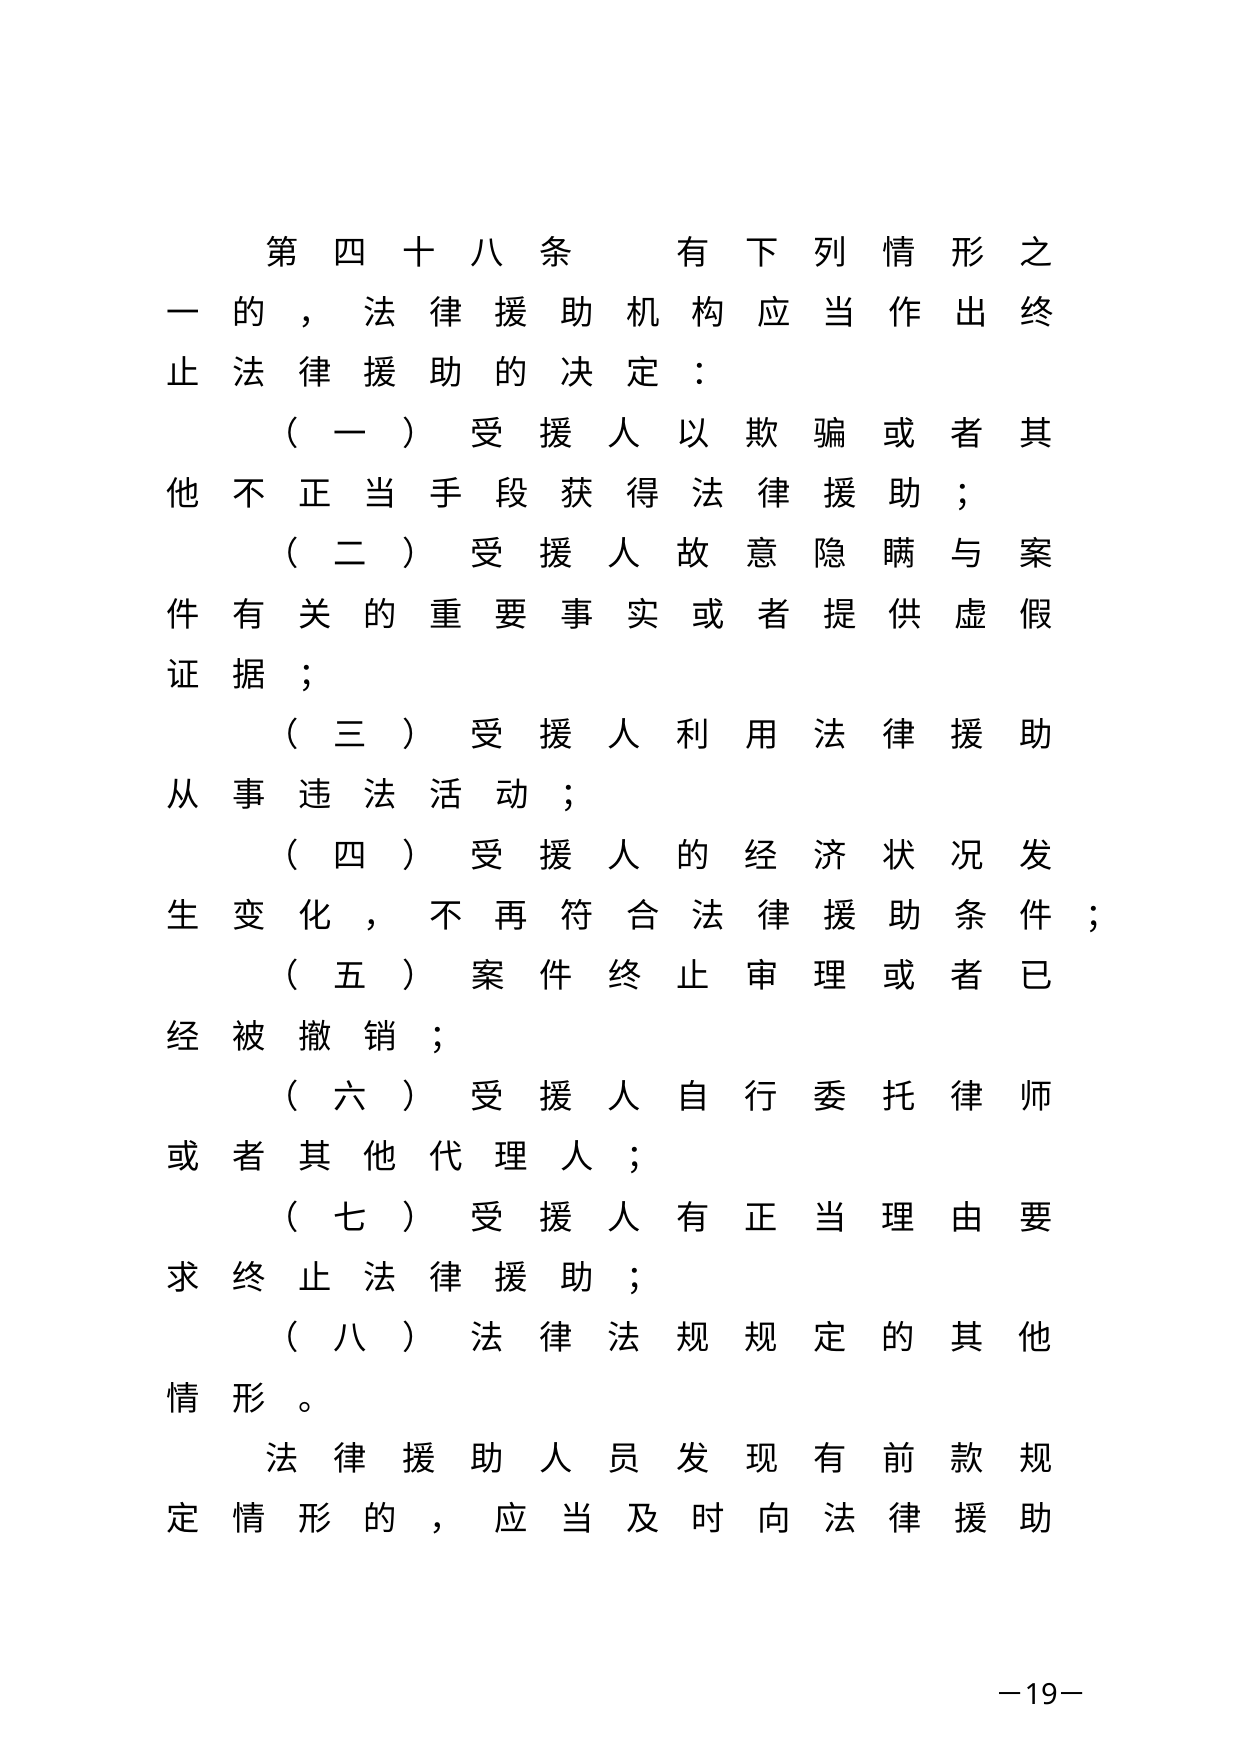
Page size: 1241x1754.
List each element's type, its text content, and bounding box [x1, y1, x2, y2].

text （四）受援人的经济状况发生变化，不再符合法律援助条件； [167, 822, 1085, 943]
text （二）受援人故意隐瞒与案件有关的重要事实或者提供虚假证据； [167, 521, 1085, 702]
text 第四十八条 有下列情形之一的，法律援助机构应当作出终止法律援助的决定： [167, 219, 1085, 400]
text （六）受援人自行委托律师或者其他代理人； [167, 1064, 1085, 1184]
text （八）法律法规规定的其他情形。 [167, 1305, 1085, 1426]
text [167, 1426, 1085, 1546]
text （三）受援人利用法律援助从事违法活动； [167, 702, 1085, 822]
text （一）受援人以欺骗或者其他不正当手段获得法律援助； [167, 400, 1085, 521]
text （七）受援人有正当理由要求终止法律援助； [167, 1184, 1085, 1305]
text （五）案件终止审理或者已经被撤销； [167, 943, 1085, 1064]
